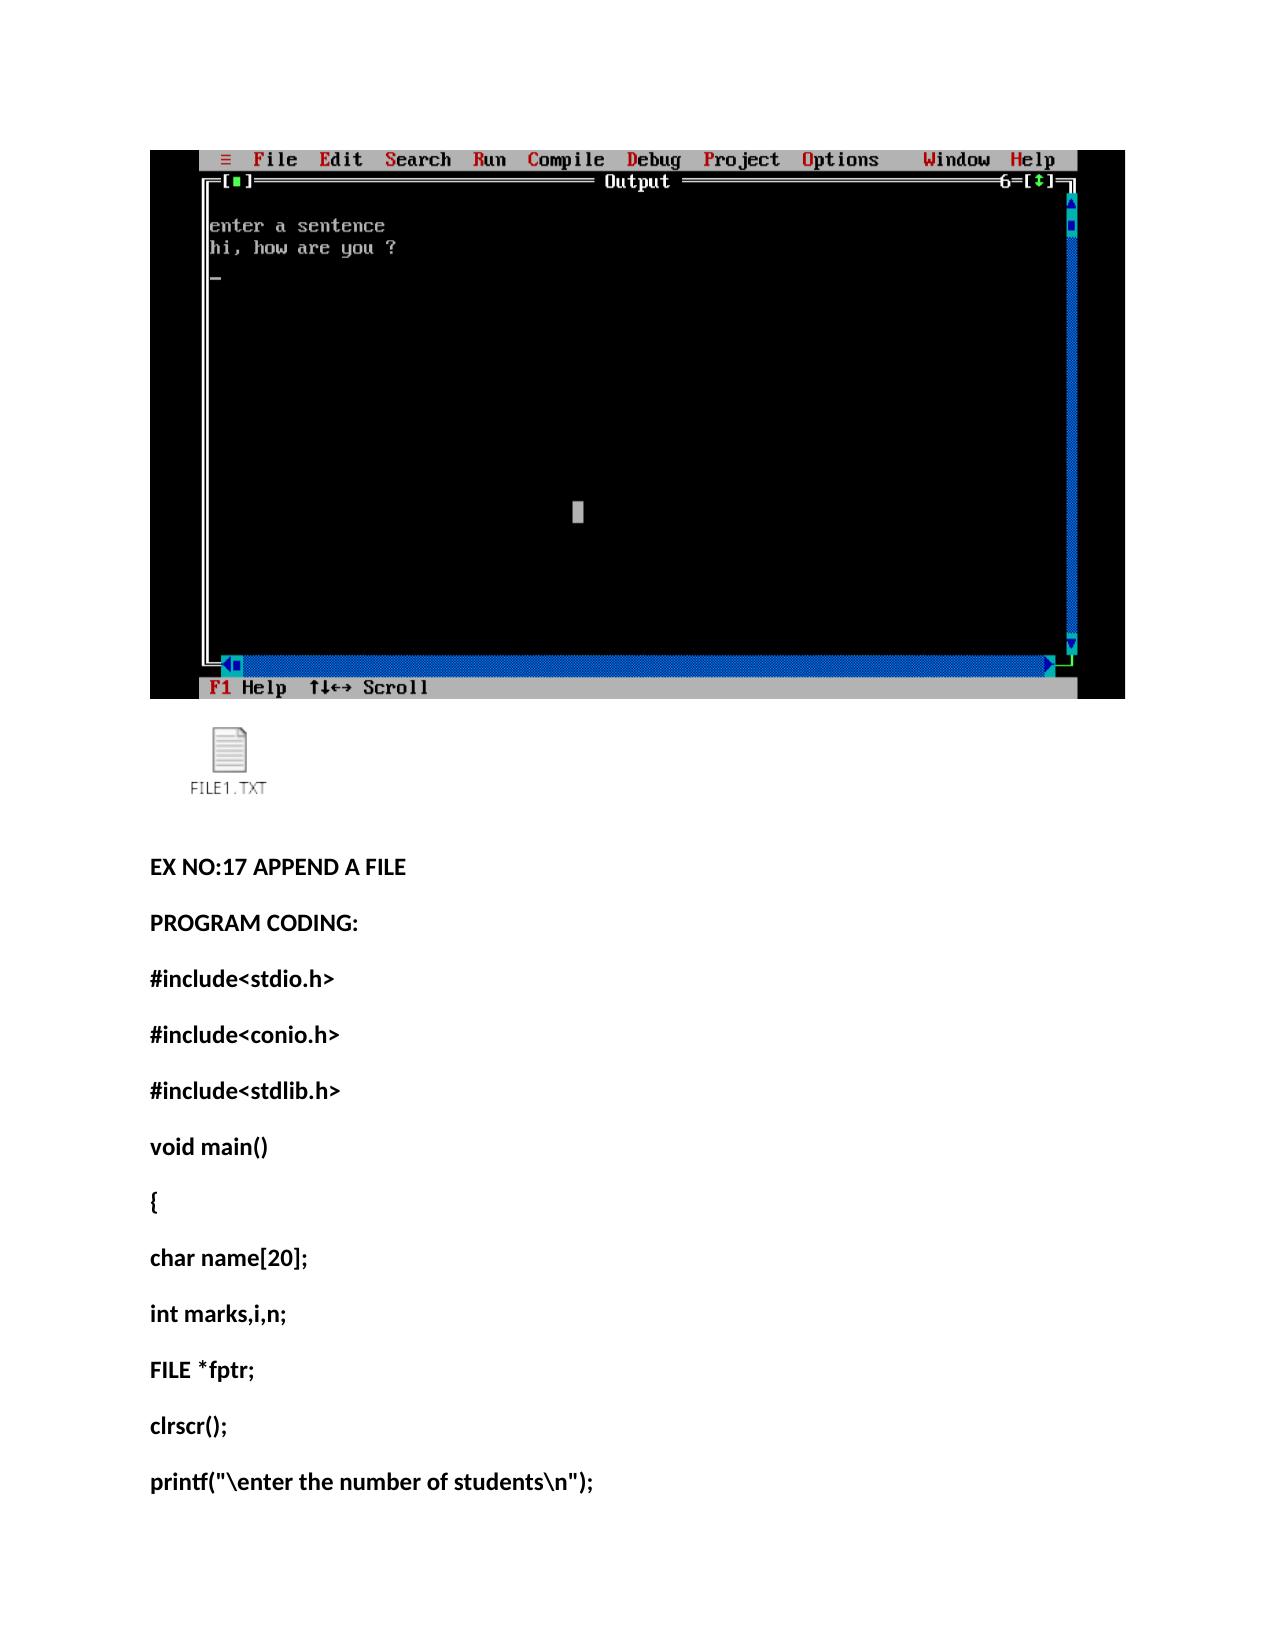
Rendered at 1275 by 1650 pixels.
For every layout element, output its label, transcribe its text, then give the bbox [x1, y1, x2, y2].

text EX NO:17 APPEND A FILE [150, 852, 1125, 882]
text FILE *fptr; [150, 1354, 1125, 1384]
text void main() [150, 1131, 1125, 1161]
text PROGRAM CODING: [150, 907, 1125, 938]
text char name[20]; [150, 1242, 1125, 1273]
text clrscr(); [150, 1410, 1125, 1440]
text printf("\enter the number of students\n"); [150, 1466, 1125, 1496]
text #include<conio.h> [150, 1019, 1125, 1049]
text { [150, 1187, 1125, 1217]
text #include<stdio.h> [150, 963, 1125, 994]
text #include<stdlib.h> [150, 1075, 1125, 1105]
picture [150, 150, 1125, 699]
text int marks,i,n; [150, 1298, 1125, 1329]
